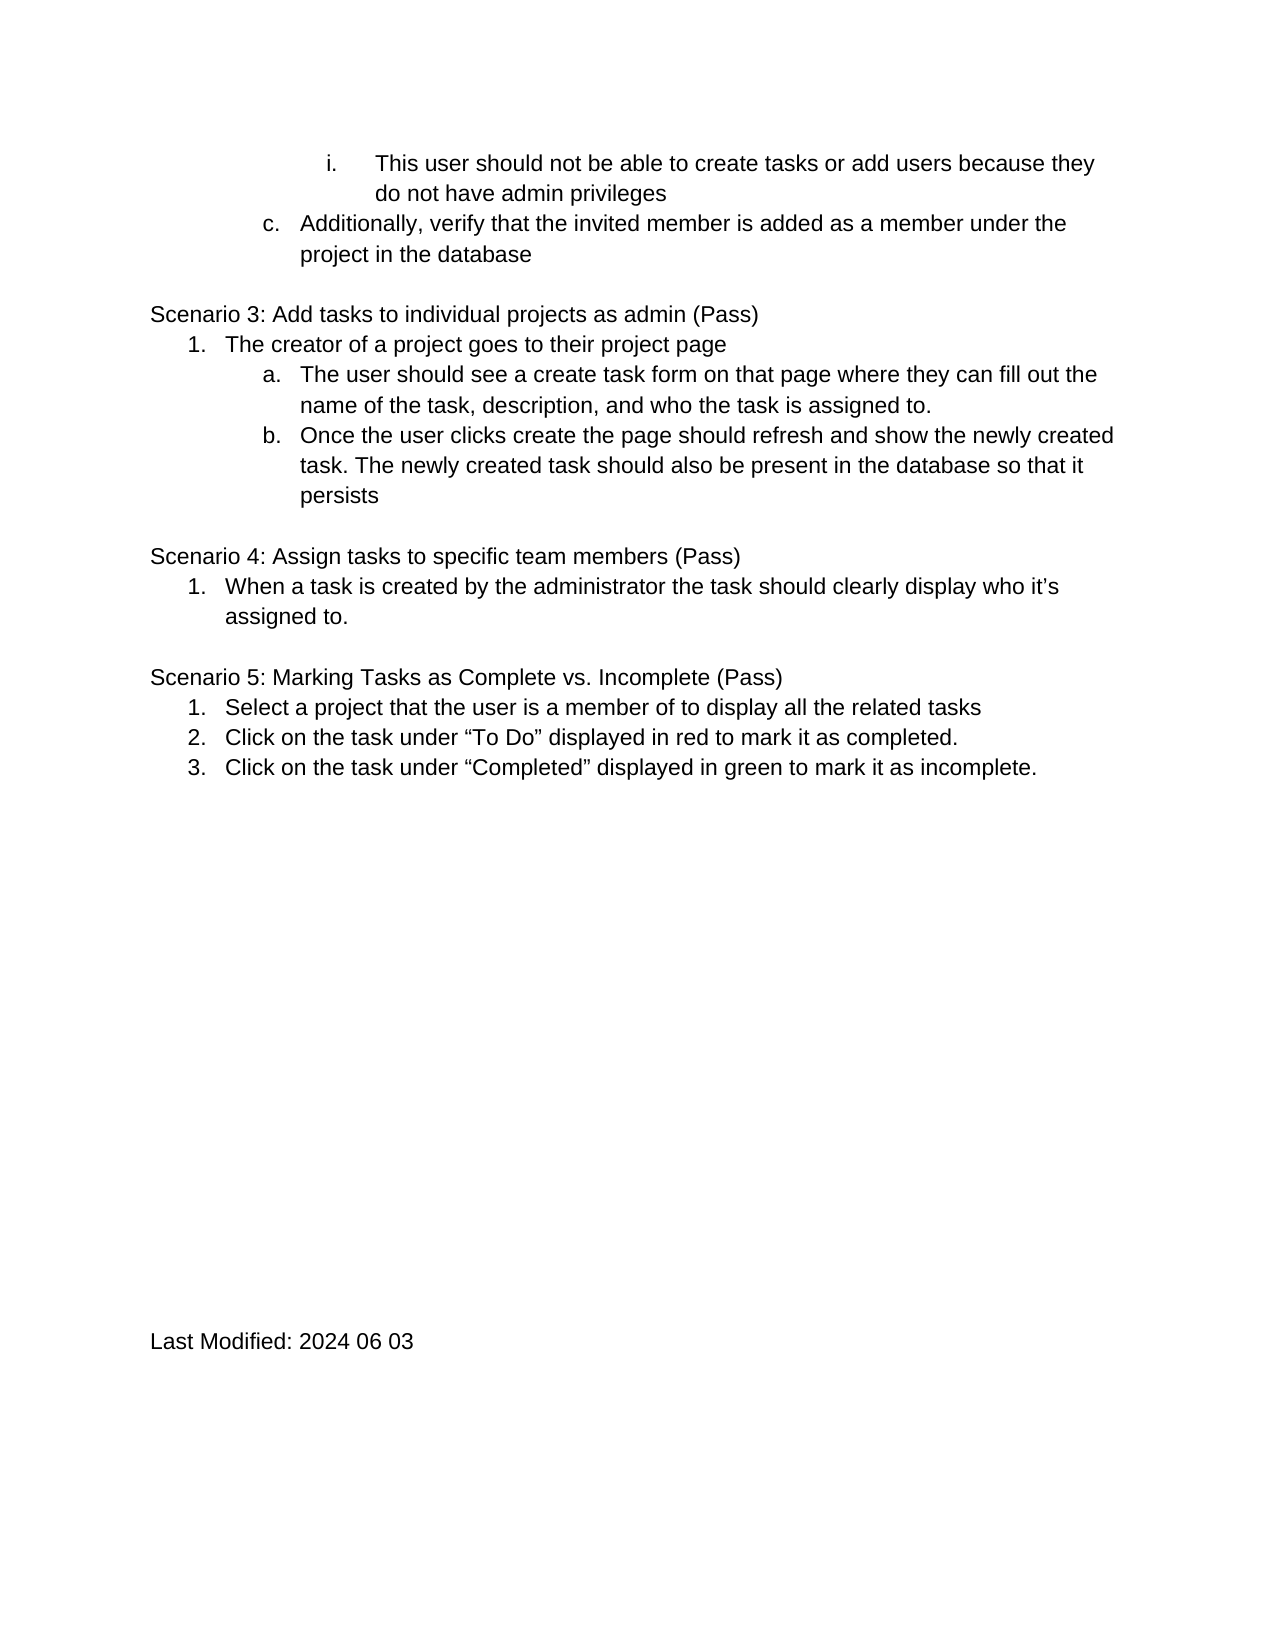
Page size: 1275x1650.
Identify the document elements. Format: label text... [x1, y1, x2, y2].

list The user should see a create task form on that page where they can fill out the name of the task, description, and who the task is assigned to. [262, 361, 1125, 418]
list Select a project that the user is a member of to display all the related tasks [187, 694, 1125, 720]
list When a task is created by the administrator the task should clearly display who it’s assigned to. [187, 573, 1125, 629]
text Last Modified: 2024 06 03 [150, 1328, 1125, 1354]
text Scenario 3: Add tasks to individual projects as admin (Pass) [150, 301, 1125, 327]
list The creator of a project goes to their project page [187, 331, 1125, 358]
text Scenario 4: Assign tasks to specific team members (Pass) [150, 543, 1125, 569]
list This user should not be able to create tasks or add users because they do not have admin privileges [337, 150, 1125, 207]
list Additionally, verify that the invited member is added as a member under the project in the database [262, 210, 1125, 267]
text Scenario 5: Marking Tasks as Complete vs. Incomplete (Pass) [150, 663, 1125, 690]
list Click on the task under “To Do” displayed in red to mark it as completed. [187, 724, 1125, 750]
list Click on the task under “Completed” displayed in green to mark it as incomplete. [187, 754, 1125, 781]
list Once the user clicks create the page should refresh and show the newly created task. The newly created task should also be present in the database so that it persists [262, 422, 1125, 509]
